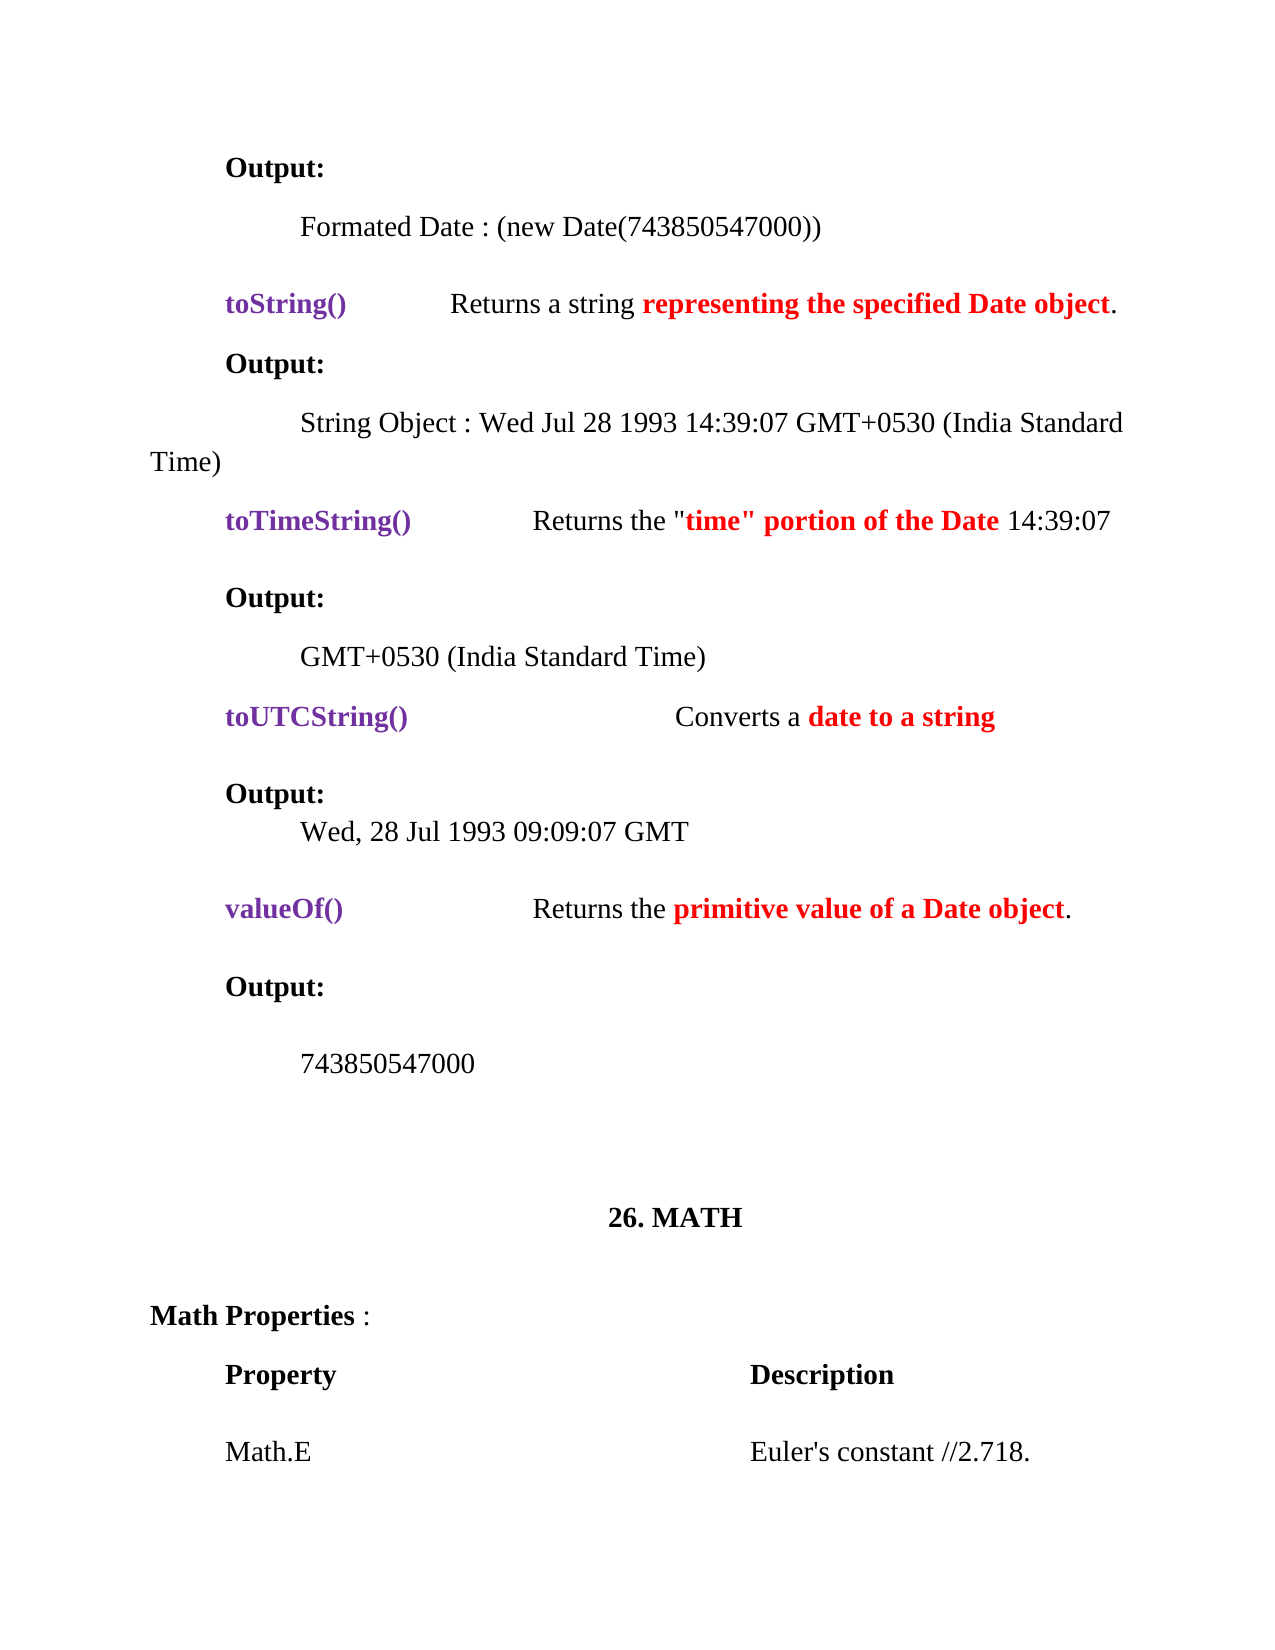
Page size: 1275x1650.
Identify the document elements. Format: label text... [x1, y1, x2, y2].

list toUTCString() Converts a date to a string [225, 699, 1125, 732]
text Output: [150, 150, 1125, 183]
list valueOf() Returns the primitive value of a Date object. [225, 892, 1125, 925]
text Math Properties : [150, 1298, 1125, 1331]
list Formated Date : (new Date(743850547000)) [225, 209, 1125, 243]
list Property Description [225, 1357, 1125, 1391]
list Math.E Euler's constant //2.718. [225, 1434, 1125, 1468]
list Output: [225, 580, 1125, 614]
text String Object : Wed Jul 28 1993 14:39:07 GMT+0530 (India Standard Time) [150, 405, 1125, 477]
list 26. MATH [225, 1200, 1125, 1233]
text Output: [150, 346, 1125, 379]
list Wed, 28 Jul 1993 09:09:07 GMT [225, 814, 1125, 848]
text GMT+0530 (India Standard Time) [150, 639, 1125, 673]
list Output: [225, 969, 1125, 1002]
list toTimeString() Returns the "time" portion of the Date 14:39:07 [225, 503, 1125, 537]
list 743850547000 [225, 1046, 1125, 1079]
list Output: [225, 776, 1125, 809]
list toString() Returns a string representing the specified Date object. [225, 286, 1125, 320]
